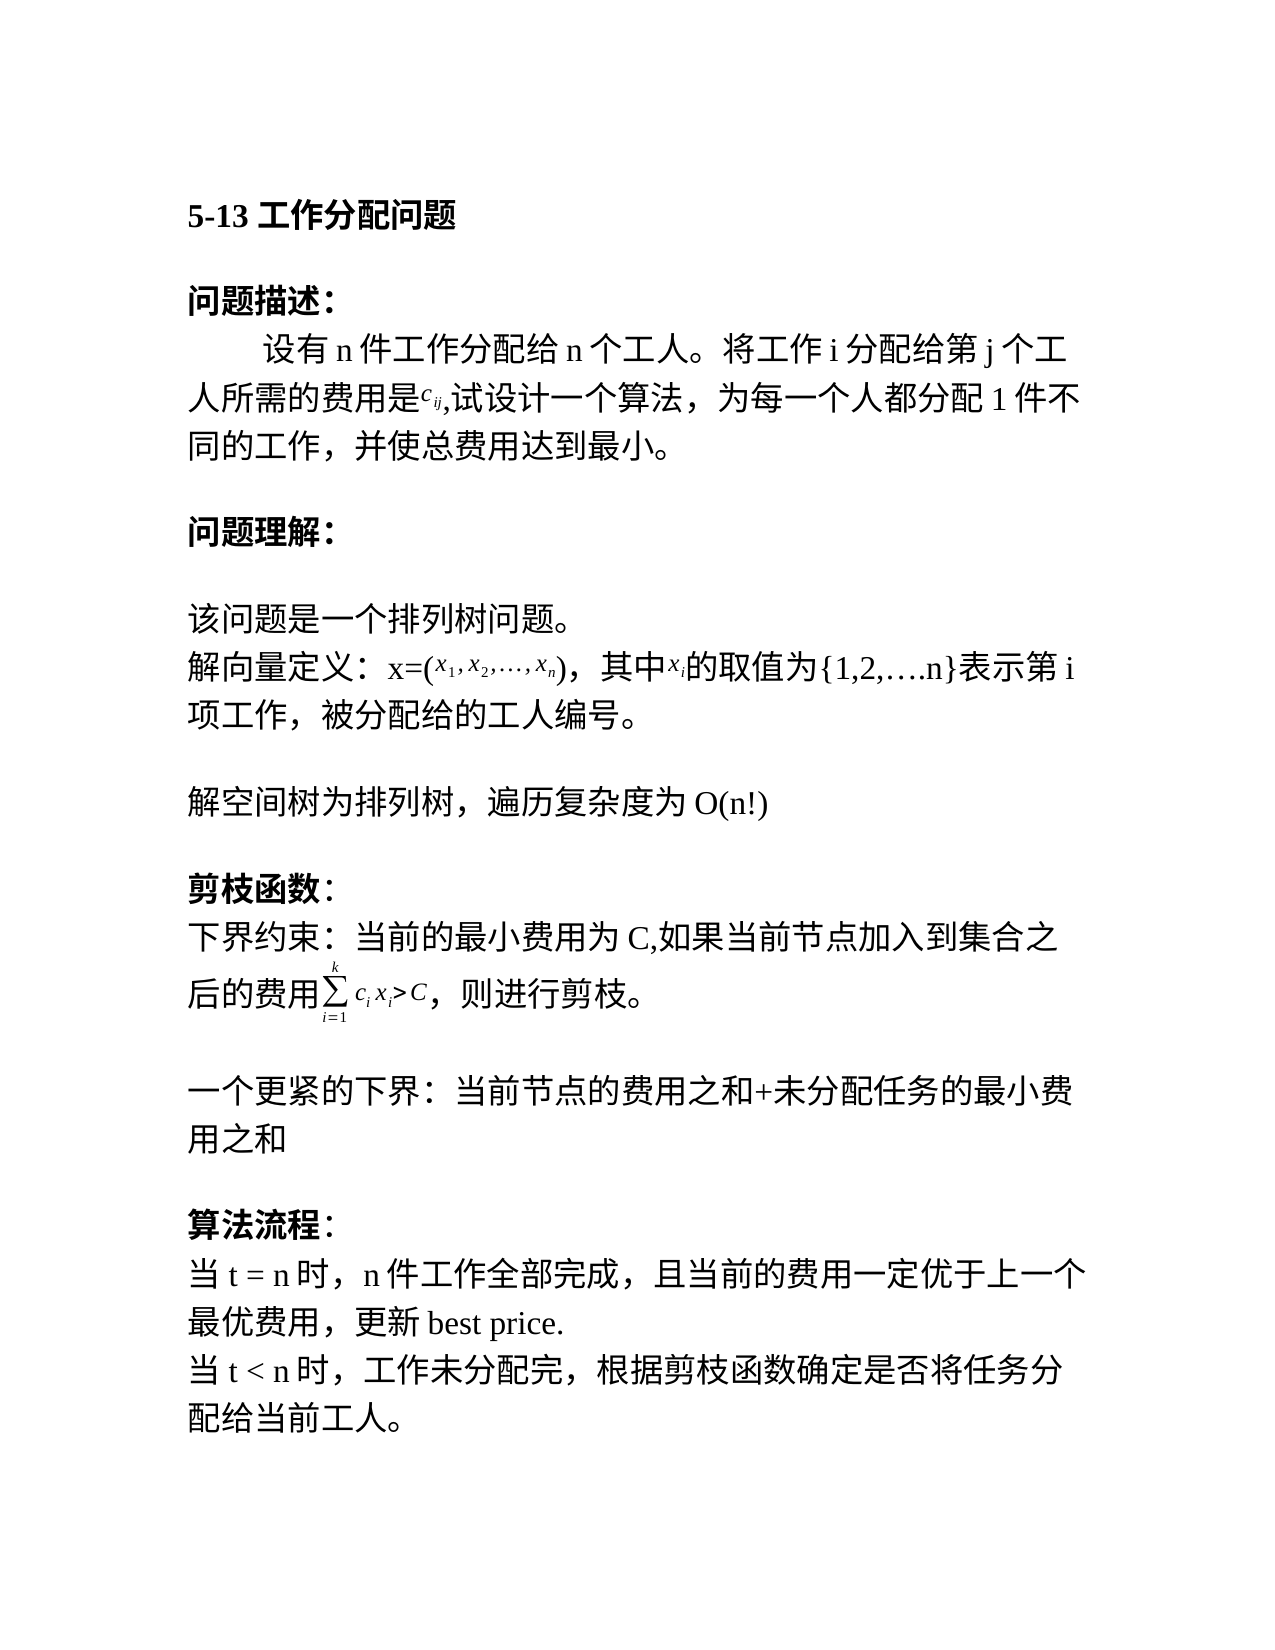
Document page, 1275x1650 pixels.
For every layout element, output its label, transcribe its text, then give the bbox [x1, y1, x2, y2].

text 解空间树为排列树，遍历复杂度为O(n!) [187, 776, 1087, 824]
text 算法流程： [187, 1199, 1087, 1247]
text 剪枝函数： [187, 862, 1087, 911]
text 5-13 工作分配问题 [187, 188, 1087, 237]
text 该问题是一个排列树问题。 [187, 593, 1087, 641]
text 解向量定义：x=()，其中的取值为{1,2,….n}表示第i项工作，被分配给的工人编号。 [187, 641, 1087, 737]
text 一个更紧的下界：当前节点的费用之和+未分配任务的最小费用之和 [187, 1064, 1087, 1161]
text 问题理解： [187, 506, 1087, 554]
text 当 t = n时，n件工作全部完成，且当前的费用一定优于上一个最优费用，更新best price. [187, 1247, 1087, 1344]
text 设有n件工作分配给n个工人。将工作i分配给第j个工人所需的费用是,试设计一个算法，为每一个人都分配1件不同的工作，并使总费用达到最小。 [187, 323, 1087, 468]
text 当 t < n时，工作未分配完，根据剪枝函数确定是否将任务分配给当前工人。 [187, 1344, 1087, 1440]
text 问题描述： [187, 275, 1087, 323]
text 下界约束：当前的最小费用为C,如果当前节点加入到集合之后的费用，则进行剪枝。 [187, 911, 1087, 1026]
